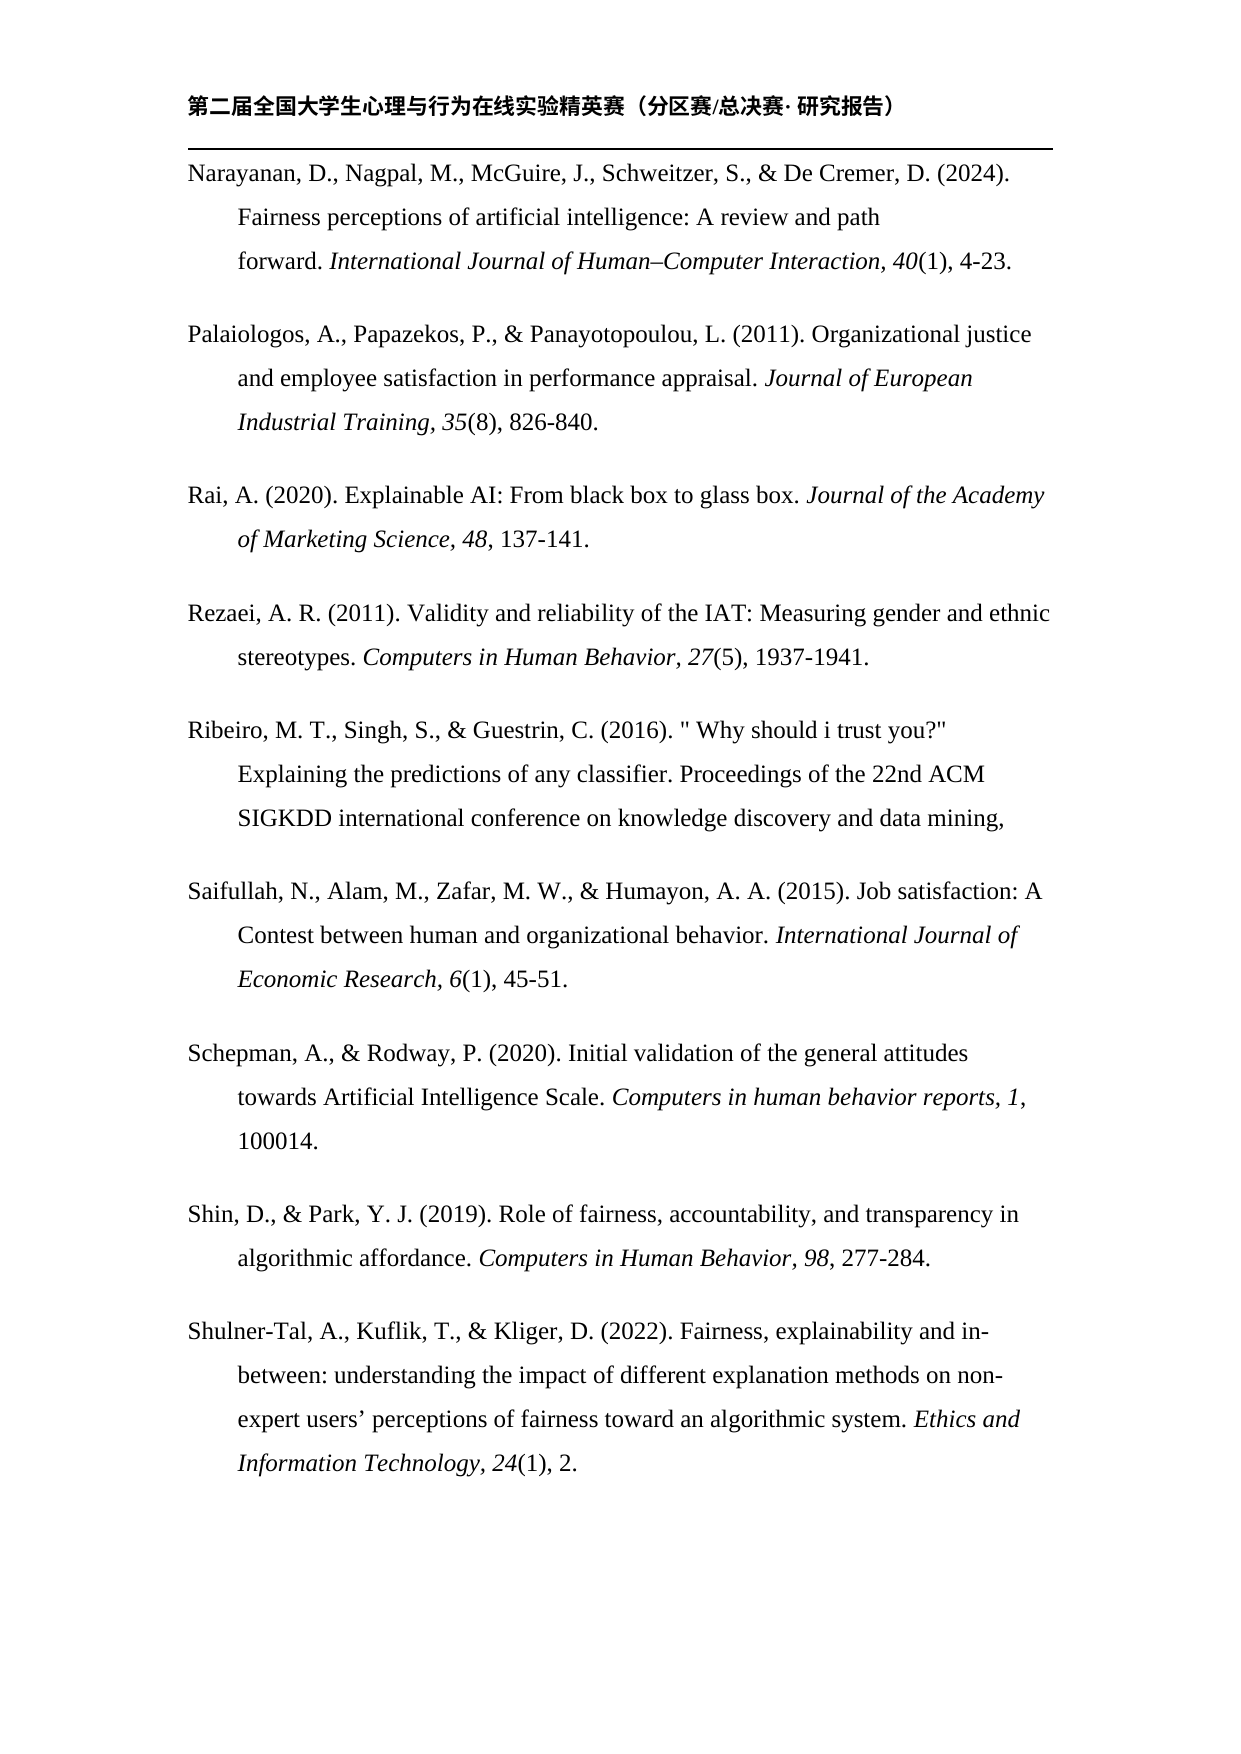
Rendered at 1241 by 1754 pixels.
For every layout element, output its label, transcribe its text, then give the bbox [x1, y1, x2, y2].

text Saifullah, N., Alam, M., Zafar, M. W., & Humayon, A. A. (2015). Job satisfaction: A Contest between human and organizational behavior. International Journal of Economic Research, 6(1), 45-51. [187, 869, 1053, 1001]
text Narayanan, D., Nagpal, M., McGuire, J., Schweitzer, S., & De Cremer, D. (2024). Fairness perceptions of artificial intelligence: A review and path forward. International Journal of Human–Computer Interaction, 40(1), 4-23. [187, 150, 1053, 282]
text Shulner-Tal, A., Kuflik, T., & Kliger, D. (2022). Fairness, explainability and in-between: understanding the impact of different explanation methods on non-expert users’ perceptions of fairness toward an algorithmic system. Ethics and Information Technology, 24(1), 2. [187, 1309, 1053, 1485]
text Shin, D., & Park, Y. J. (2019). Role of fairness, accountability, and transparency in algorithmic affordance. Computers in Human Behavior, 98, 277-284. [187, 1191, 1053, 1279]
text Schepman, A., & Rodway, P. (2020). Initial validation of the general attitudes towards Artificial Intelligence Scale. Computers in human behavior reports, 1, 100014. [187, 1030, 1053, 1162]
text Rezaei, A. R. (2011). Validity and reliability of the IAT: Measuring gender and ethnic stereotypes. Computers in Human Behavior, 27(5), 1937-1941. [187, 590, 1053, 678]
text Rai, A. (2020). Explainable AI: From black box to glass box. Journal of the Academy of Marketing Science, 48, 137-141. [187, 473, 1053, 561]
text Ribeiro, M. T., Singh, S., & Guestrin, C. (2016). " Why should i trust you?" Explaining the predictions of any classifier. Proceedings of the 22nd ACM SIGKDD international conference on knowledge discovery and data mining, [187, 707, 1053, 839]
text Palaiologos, A., Papazekos, P., & Panayotopoulou, L. (2011). Organizational justice and employee satisfaction in performance appraisal. Journal of European Industrial Training, 35(8), 826-840. [187, 311, 1053, 443]
